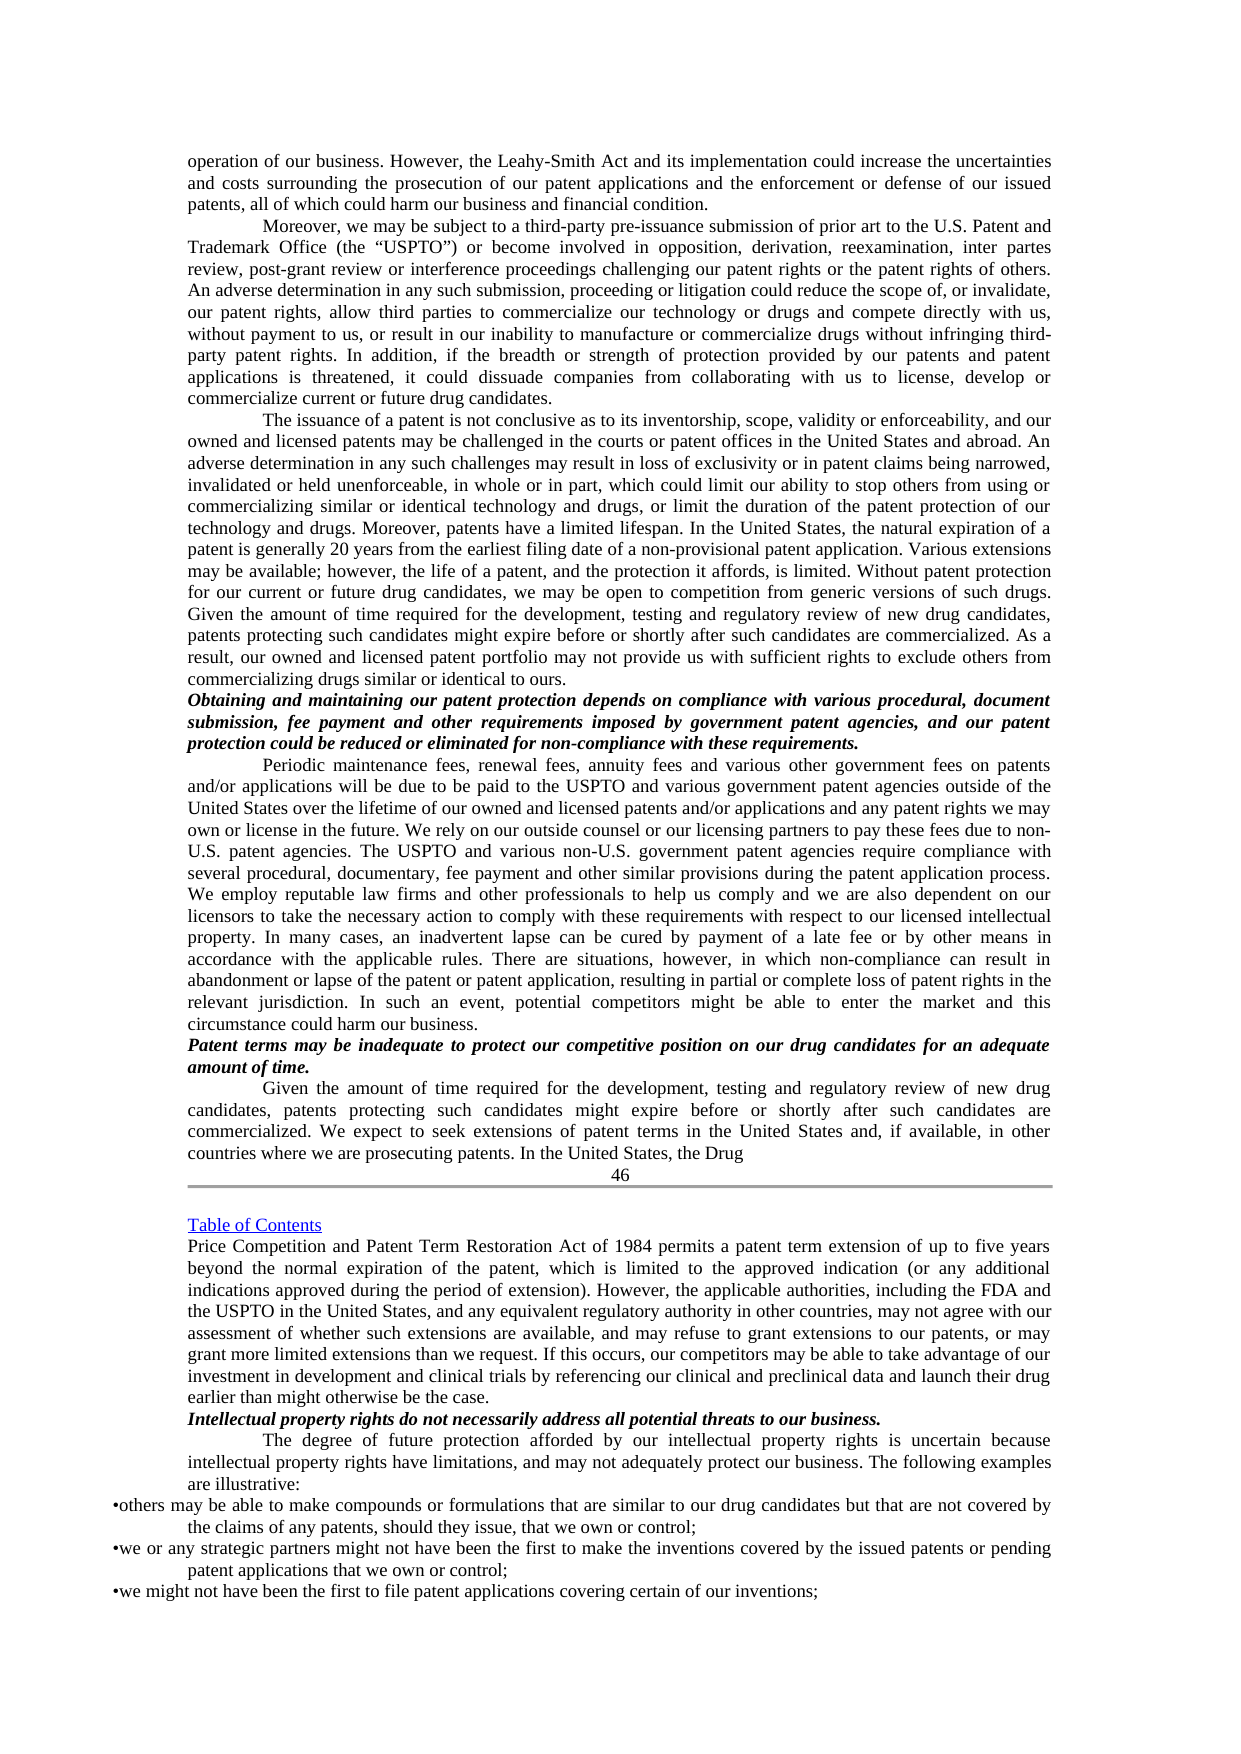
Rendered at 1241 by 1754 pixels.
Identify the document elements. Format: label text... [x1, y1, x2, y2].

text 46 [187, 1163, 1053, 1185]
text Price Competition and Patent Term Restoration Act of 1984 permits a patent term extension of up to five years beyond the normal expiration of the patent, which is limited to the approved indication (or any additional indications approved during the period of extension). However, the applicable authorities, including the FDA and the USPTO in the United States, and any equivalent regulatory authority in other countries, may not agree with our assessment of whether such extensions are available, and may refuse to grant extensions to our patents, or may grant more limited extensions than we request. If this occurs, our competitors may be able to take advantage of our investment in development and clinical trials by referencing our clinical and preclinical data and launch their drug earlier than might otherwise be the case. [187, 1235, 1053, 1408]
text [187, 150, 1053, 215]
text Table of Contents [187, 1214, 1053, 1235]
text Periodic maintenance fees, renewal fees, annuity fees and various other government fees on patents and/or applications will be due to be paid to the USPTO and various government patent agencies outside of the United States over the lifetime of our owned and licensed patents and/or applications and any patent rights we may own or license in the future. We rely on our outside counsel or our licensing partners to pay these fees due to non-U.S. patent agencies. The USPTO and various non-U.S. government patent agencies require compliance with several procedural, documentary, fee payment and other similar provisions during the patent application process. We employ reputable law firms and other professionals to help us comply and we are also dependent on our licensors to take the necessary action to comply with these requirements with respect to our licensed intellectual property. In many cases, an inadvertent lapse can be cured by payment of a late fee or by other means in accordance with the applicable rules. There are situations, however, in which non-compliance can result in abandonment or lapse of the patent or patent application, resulting in partial or complete loss of patent rights in the relevant jurisdiction. In such an event, potential competitors might be able to enter the market and this circumstance could harm our business. [187, 754, 1053, 1034]
text Moreover, we may be subject to a third-party pre-issuance submission of prior art to the U.S. Patent and Trademark Office (the “USPTO”) or become involved in opposition, derivation, reexamination, inter partes review, post-grant review or interference proceedings challenging our patent rights or the patent rights of others. An adverse determination in any such submission, proceeding or litigation could reduce the scope of, or invalidate, our patent rights, allow third parties to commercialize our technology or drugs and compete directly with us, without payment to us, or result in our inability to manufacture or commercialize drugs without infringing third-party patent rights. In addition, if the breadth or strength of protection provided by our patents and patent applications is threatened, it could dissuade companies from collaborating with us to license, develop or commercialize current or future drug candidates. [187, 215, 1053, 409]
text •we might not have been the first to file patent applications covering certain of our inventions; [112, 1580, 1053, 1602]
text Given the amount of time required for the development, testing and regulatory review of new drug candidates, patents protecting such candidates might expire before or shortly after such candidates are commercialized. We expect to seek extensions of patent terms in the United States and, if available, in other countries where we are prosecuting patents. In the United States, the Drug [187, 1077, 1053, 1163]
text •we or any strategic partners might not have been the first to make the inventions covered by the issued patents or pending patent applications that we own or control; [112, 1537, 1053, 1580]
text The degree of future protection afforded by our intellectual property rights is uncertain because intellectual property rights have limitations, and may not adequately protect our business. The following examples are illustrative: [187, 1429, 1053, 1494]
text Patent terms may be inadequate to protect our competitive position on our drug candidates for an adequate amount of time. [187, 1034, 1053, 1077]
text Obtaining and maintaining our patent protection depends on compliance with various procedural, document submission, fee payment and other requirements imposed by government patent agencies, and our patent protection could be reduced or eliminated for non-compliance with these requirements. [187, 689, 1053, 754]
text Intellectual property rights do not necessarily address all potential threats to our business. [187, 1408, 1053, 1429]
text •others may be able to make compounds or formulations that are similar to our drug candidates but that are not covered by the claims of any patents, should they issue, that we own or control; [112, 1494, 1053, 1537]
text The issuance of a patent is not conclusive as to its inventorship, scope, validity or enforceability, and our owned and licensed patents may be challenged in the courts or patent offices in the United States and abroad. An adverse determination in any such challenges may result in loss of exclusivity or in patent claims being narrowed, invalidated or held unenforceable, in whole or in part, which could limit our ability to stop others from using or commercializing similar or identical technology and drugs, or limit the duration of the patent protection of our technology and drugs. Moreover, patents have a limited lifespan. In the United States, the natural expiration of a patent is generally 20 years from the earliest filing date of a non-provisional patent application. Various extensions may be available; however, the life of a patent, and the protection it affords, is limited. Without patent protection for our current or future drug candidates, we may be open to competition from generic versions of such drugs. Given the amount of time required for the development, testing and regulatory review of new drug candidates, patents protecting such candidates might expire before or shortly after such candidates are commercialized. As a result, our owned and licensed patent portfolio may not provide us with sufficient rights to exclude others from commercializing drugs similar or identical to ours. [187, 409, 1053, 689]
